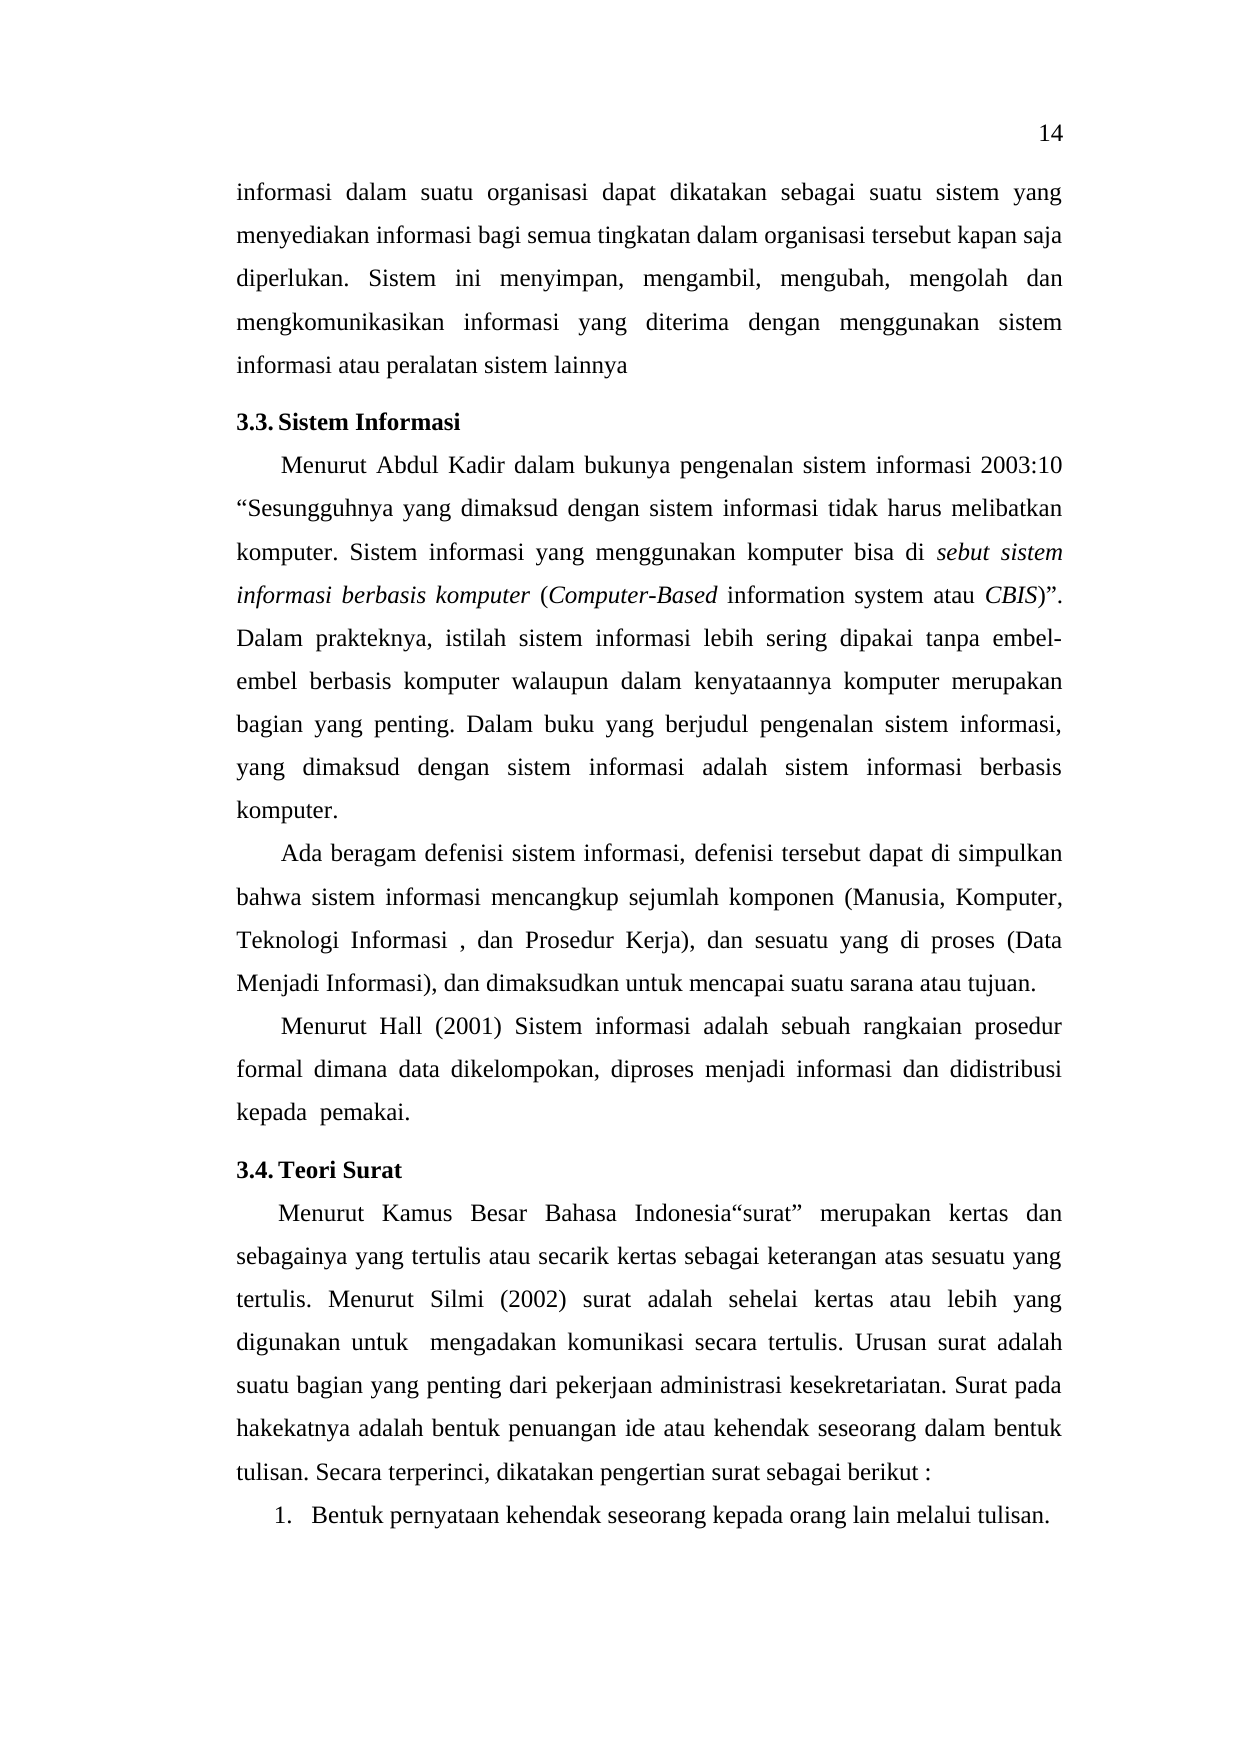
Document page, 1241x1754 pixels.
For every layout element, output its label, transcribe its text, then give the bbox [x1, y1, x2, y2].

list Teori Surat [236, 1155, 1063, 1183]
text Menurut Hall (2001) Sistem informasi adalah sebuah rangkaian prosedur formal dimana data dikelompokan, diproses menjadi informasi dan didistribusi kepada pemakai. [236, 1011, 1063, 1126]
list Sistem Informasi [236, 407, 1063, 436]
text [236, 177, 1063, 378]
list Bentuk pernyataan kehendak seseorang kepada orang lain melalui tulisan. [274, 1500, 1063, 1528]
text Ada beragam defenisi sistem informasi, defenisi tersebut dapat di simpulkan bahwa sistem informasi mencangkup sejumlah komponen (Manusia, Komputer, Teknologi Informasi , dan Prosedur Kerja), dan sesuatu yang di proses (Data Menjadi Informasi), dan dimaksudkan untuk mencapai suatu sarana atau tujuan. [236, 838, 1063, 997]
text Menurut Kamus Besar Bahasa Indonesia“surat” merupakan kertas dan sebagainya yang tertulis atau secarik kertas sebagai keterangan atas sesuatu yang tertulis. Menurut Silmi (2002) surat adalah sehelai kertas atau lebih yang digunakan untuk mengadakan komunikasi secara tertulis. Urusan surat adalah suatu bagian yang penting dari pekerjaan administrasi kesekretariatan. Surat pada hakekatnya adalah bentuk penuangan ide atau kehendak seseorang dalam bentuk tulisan. Secara terperinci, dikatakan pengertian surat sebagai berikut : [236, 1198, 1063, 1485]
text Menurut Abdul Kadir dalam bukunya pengenalan sistem informasi 2003:10 “Sesungguhnya yang dimaksud dengan sistem informasi tidak harus melibatkan komputer. Sistem informasi yang menggunakan komputer bisa di sebut sistem informasi berbasis komputer (Computer-Based information system atau CBIS)”. Dalam prakteknya, istilah sistem informasi lebih sering dipakai tanpa embel-embel berbasis komputer walaupun dalam kenyataannya komputer merupakan bagian yang penting. Dalam buku yang berjudul pengenalan sistem informasi, yang dimaksud dengan sistem informasi adalah sistem informasi berbasis komputer. [236, 450, 1063, 824]
